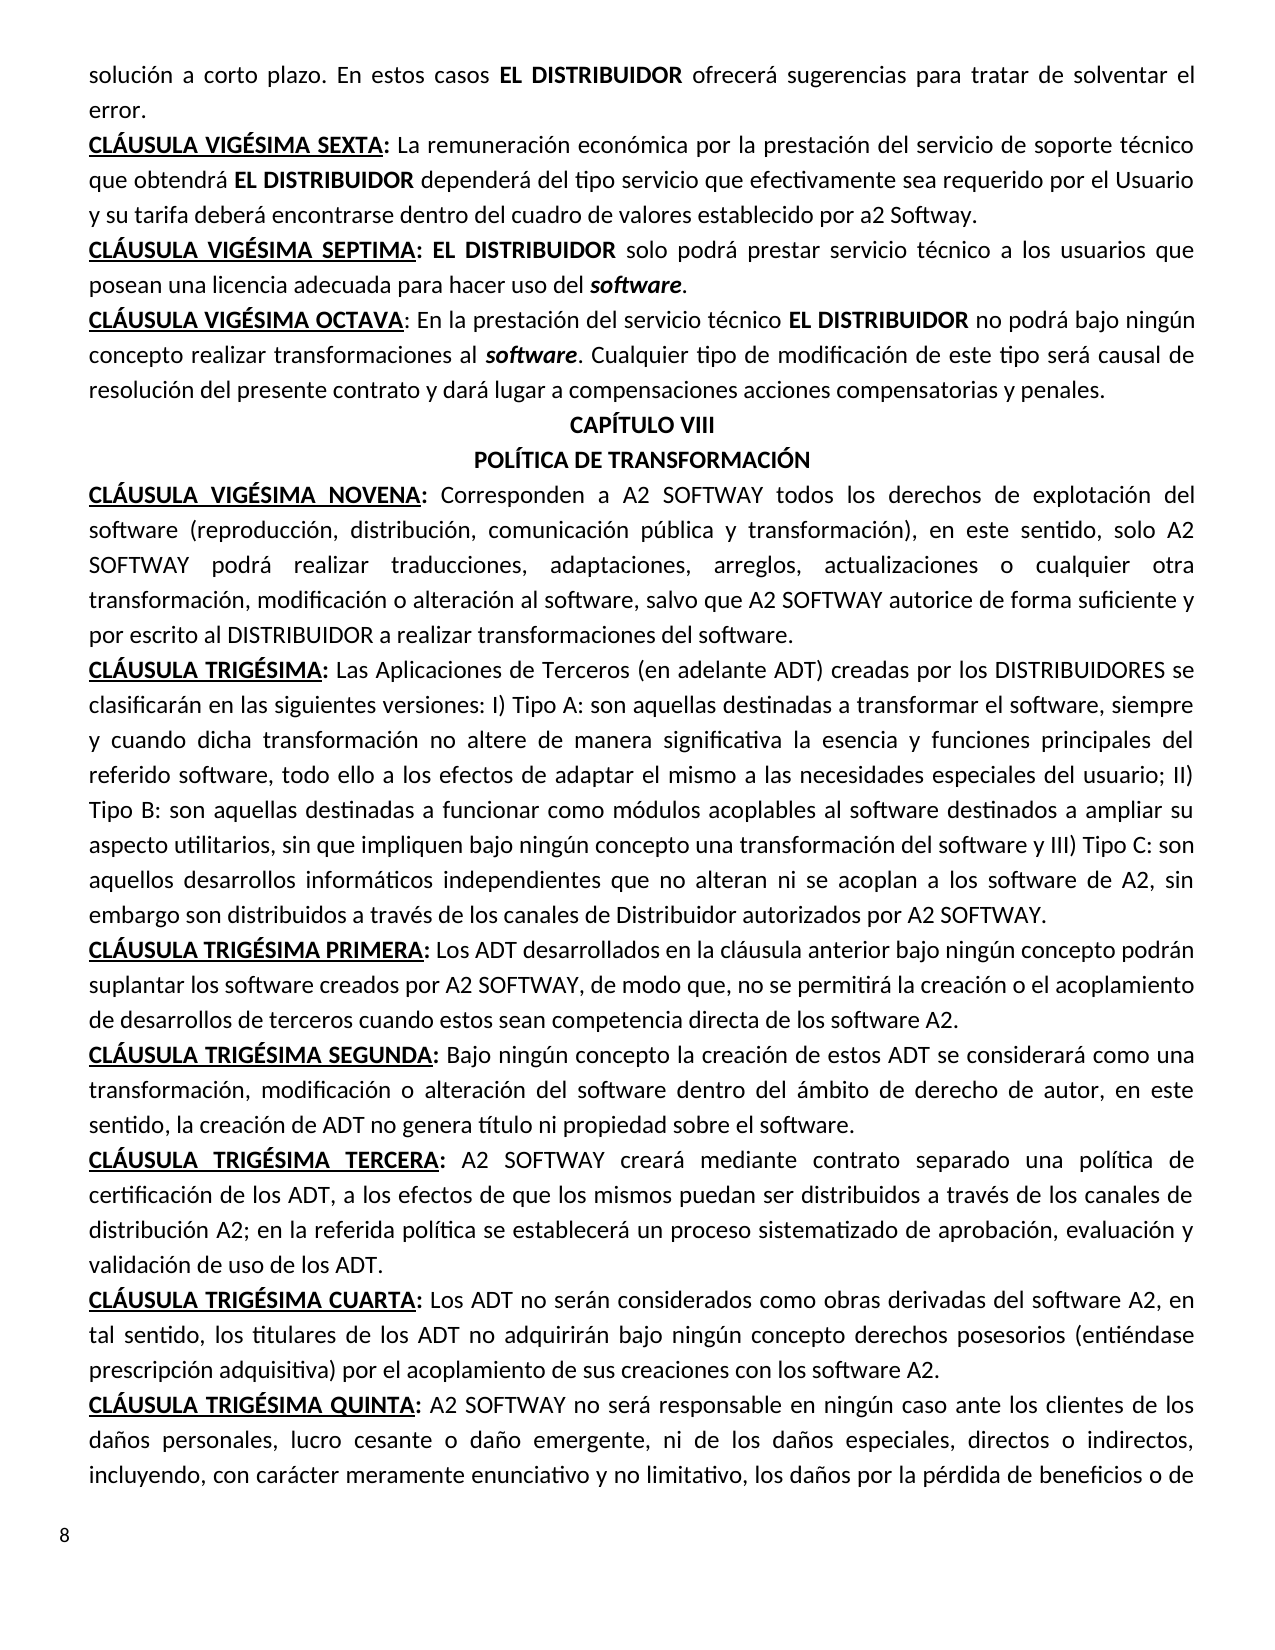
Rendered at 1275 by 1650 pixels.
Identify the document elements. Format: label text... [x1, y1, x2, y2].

text CLÁUSULA TRIGÉSIMA: Las Aplicaciones de Terceros (en adelante ADT) creadas por los DISTRIBUIDORES se clasificarán en las siguientes versiones: I) Tipo A: son aquellas destinadas a transformar el software, siempre y cuando dicha transformación no altere de manera significativa la esencia y funciones principales del referido software, todo ello a los efectos de adaptar el mismo a las necesidades especiales del usuario; II) Tipo B: son aquellas destinadas a funcionar como módulos acoplables al software destinados a ampliar su aspecto utilitarios, sin que impliquen bajo ningún concepto una transformación del software y III) Tipo C: son aquellos desarrollos informáticos independientes que no alteran ni se acoplan a los software de A2, sin embargo son distribuidos a través de los canales de Distribuidor autorizados por A2 SOFTWAY. [89, 654, 1196, 929]
text CLÁUSULA TRIGÉSIMA TERCERA: A2 SOFTWAY creará mediante contrato separado una política de certificación de los ADT, a los efectos de que los mismos puedan ser distribuidos a través de los canales de distribución A2; en la referida política se establecerá un proceso sistematizado de aprobación, evaluación y validación de uso de los ADT. [89, 1144, 1196, 1279]
text CLÁUSULA TRIGÉSIMA CUARTA: Los ADT no serán considerados como obras derivadas del software A2, en tal sentido, los titulares de los ADT no adquirirán bajo ningún concepto derechos posesorios (entiéndase prescripción adquisitiva) por el acoplamiento de sus creaciones con los software A2. [89, 1284, 1196, 1384]
text CLÁUSULA TRIGÉSIMA SEGUNDA: Bajo ningún concepto la creación de estos ADT se considerará como una transformación, modificación o alteración del software dentro del ámbito de derecho de autor, en este sentido, la creación de ADT no genera título ni propiedad sobre el software. [89, 1039, 1196, 1139]
text CAPÍTULO VIII [89, 409, 1196, 439]
text CLÁUSULA VIGÉSIMA OCTAVA: En la prestación del servicio técnico EL DISTRIBUIDOR no podrá bajo ningún concepto realizar transformaciones al software. Cualquier tipo de modificación de este tipo será causal de resolución del presente contrato y dará lugar a compensaciones acciones compensatorias y penales. [89, 304, 1196, 404]
text CLÁUSULA TRIGÉSIMA PRIMERA: Los ADT desarrollados en la cláusula anterior bajo ningún concepto podrán suplantar los software creados por A2 SOFTWAY, de modo que, no se permitirá la creación o el acoplamiento de desarrollos de terceros cuando estos sean competencia directa de los software A2. [89, 934, 1196, 1034]
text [89, 59, 1196, 124]
text CLÁUSULA VIGÉSIMA SEPTIMA: EL DISTRIBUIDOR solo podrá prestar servicio técnico a los usuarios que posean una licencia adecuada para hacer uso del software. [89, 234, 1196, 299]
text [89, 1389, 1196, 1489]
text POLÍTICA DE TRANSFORMACIÓN [89, 444, 1196, 474]
text CLÁUSULA VIGÉSIMA SEXTA: La remuneración económica por la prestación del servicio de soporte técnico que obtendrá EL DISTRIBUIDOR dependerá del tipo servicio que efectivamente sea requerido por el Usuario y su tarifa deberá encontrarse dentro del cuadro de valores establecido por a2 Softway. [89, 129, 1196, 229]
text CLÁUSULA VIGÉSIMA NOVENA: Corresponden a A2 SOFTWAY todos los derechos de explotación del software (reproducción, distribución, comunicación pública y transformación), en este sentido, solo A2 SOFTWAY podrá realizar traducciones, adaptaciones, arreglos, actualizaciones o cualquier otra transformación, modificación o alteración al software, salvo que A2 SOFTWAY autorice de forma suficiente y por escrito al DISTRIBUIDOR a realizar transformaciones del software. [89, 479, 1196, 649]
